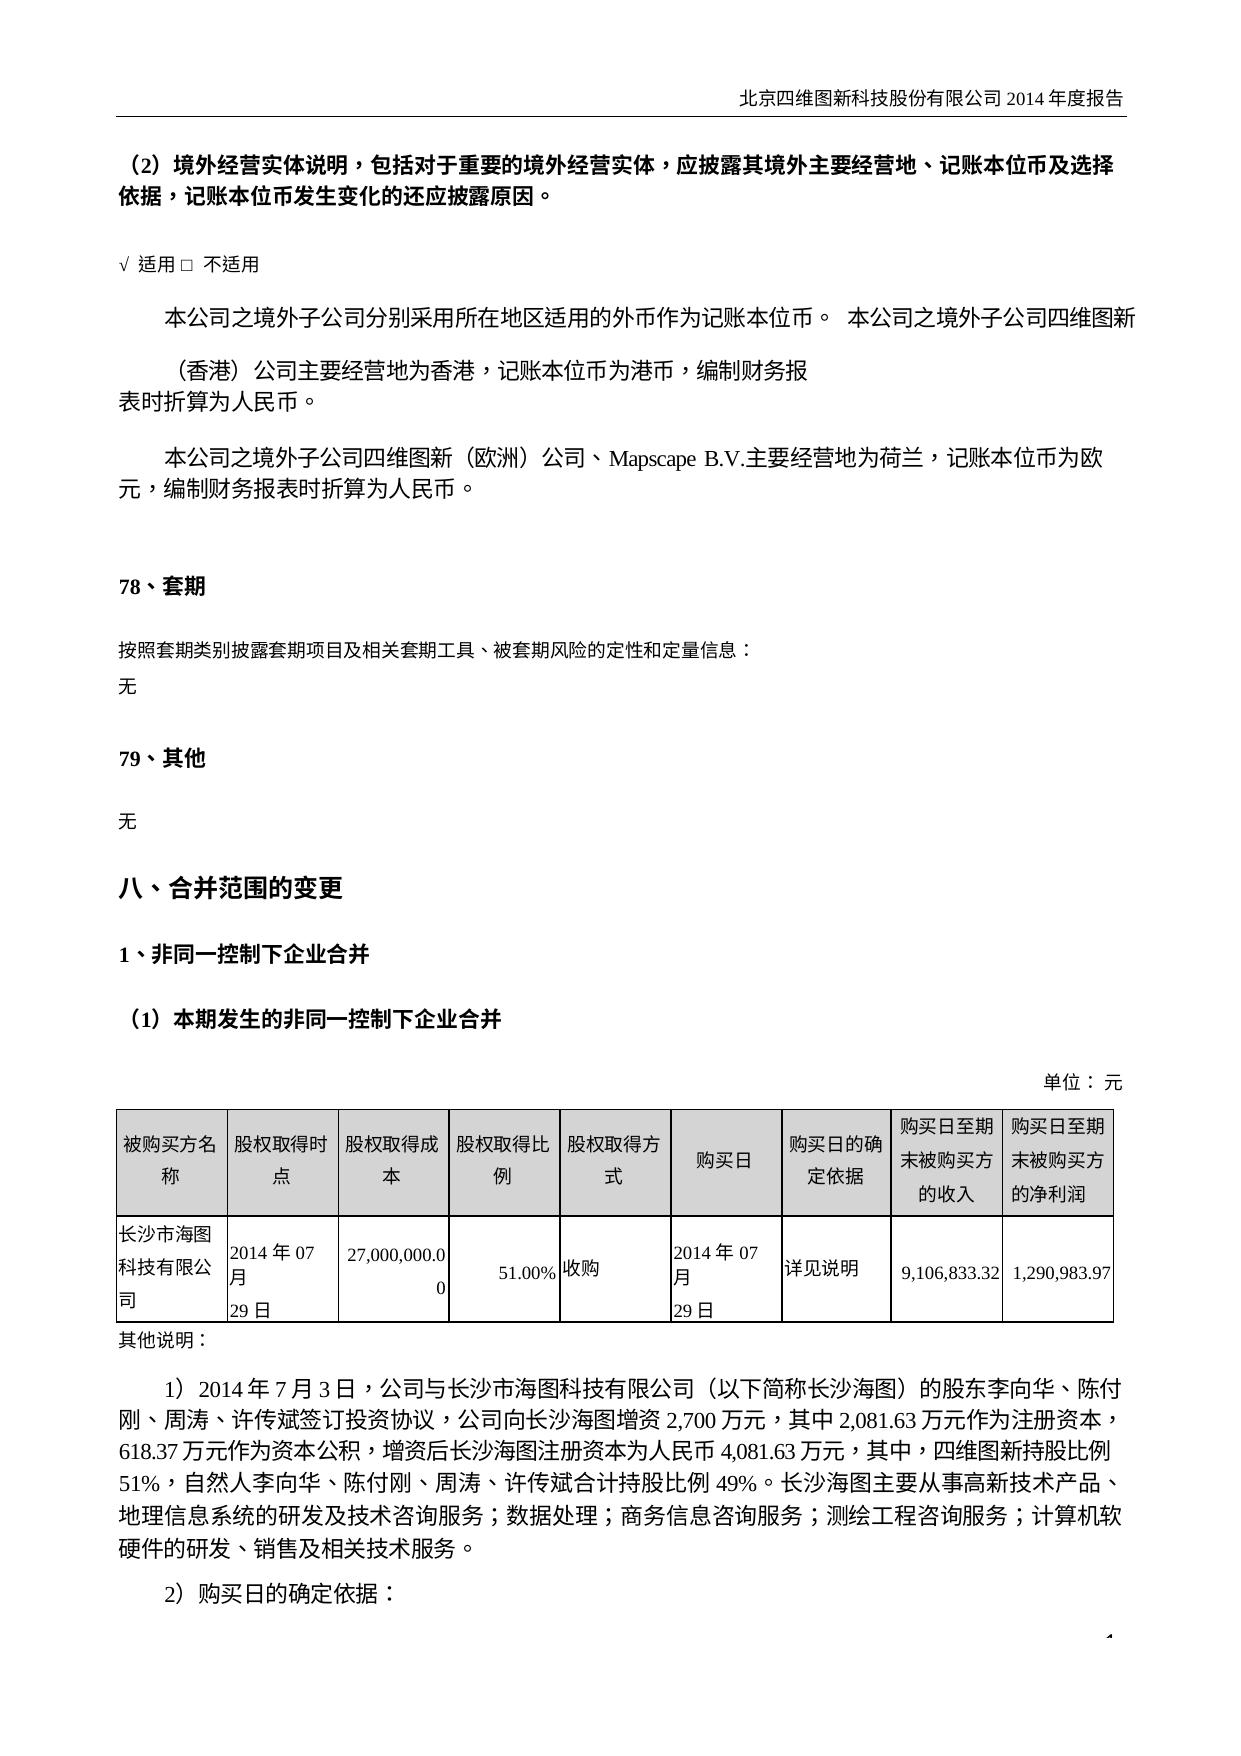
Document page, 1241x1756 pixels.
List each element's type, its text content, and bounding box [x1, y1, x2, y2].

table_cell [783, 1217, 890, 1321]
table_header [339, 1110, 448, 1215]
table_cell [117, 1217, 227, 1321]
text 51%，自然人李向华、陈付刚、周涛、许传斌合计持股比例49%。长沙海图主要从事高新技术产品、 地理信息系统的研发及技术咨询服务；数据处理；商务信息咨询服务；测绘工程咨询服务；计算机软 硬件的研发、销售及相关技术服务。 [119, 1467, 1125, 1564]
text 1）2014年7月3日，公司与长沙市海图科技有限公司（以下简称长沙海图）的股东李向华、陈付 刚、周涛、许传斌签订投资协议，公司向长沙海图增资2,700万元，其中2,081.63万元作为注册资本， 618.37万元作为资本公积，增资后长沙海图注册资本为人民币4,081.63万元，其中，四维图新持股比例 [119, 1373, 1125, 1466]
text 表时折算为人民币。 [119, 390, 1138, 415]
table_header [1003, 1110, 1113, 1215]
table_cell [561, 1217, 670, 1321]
text 本公司之境外子公司分别采用所在地区适用的外币作为记账本位币。 本公司之境外子公司四维图新（香港）公司主要经营地为香港，记账本位币为港币，编制财务报 [164, 283, 1138, 390]
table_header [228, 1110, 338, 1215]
text （2）境外经营实体说明，包括对于重要的境外经营实体，应披露其境外主要经营地、记账本位币及选择 依据，记账本位币发生变化的还应披露原因。 [119, 150, 1138, 211]
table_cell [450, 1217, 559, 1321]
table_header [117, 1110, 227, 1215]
text 本公司之境外子公司四维图新（欧洲）公司、Mapscape B.V.主要经营地为荷兰，记账本位币为欧 元，编制财务报表时折算为人民币。 [119, 441, 1138, 503]
text （1）本期发生的非同一控制下企业合并 [119, 1004, 1138, 1034]
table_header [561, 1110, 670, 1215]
text √ 适用 □ 不适用 [119, 251, 1138, 277]
text 单位： 元 [104, 1069, 1123, 1095]
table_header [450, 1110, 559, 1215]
text 无 [119, 808, 1138, 833]
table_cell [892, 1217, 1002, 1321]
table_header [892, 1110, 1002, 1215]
text 78、套期 [119, 571, 1138, 601]
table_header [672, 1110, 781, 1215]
subtitle 八、合并范围的变更 [119, 870, 1138, 904]
text 按照套期类别披露套期项目及相关套期工具、被套期风险的定性和定量信息： 无 [119, 637, 758, 699]
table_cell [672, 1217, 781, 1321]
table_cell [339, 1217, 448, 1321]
text 79、其他 [119, 742, 1138, 772]
text 1、非同一控制下企业合并 [119, 939, 1138, 969]
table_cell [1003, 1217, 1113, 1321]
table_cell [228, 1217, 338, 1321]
text 2）购买日的确定依据： [164, 1578, 1138, 1609]
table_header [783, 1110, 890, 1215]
text 其他说明： [119, 1327, 1138, 1353]
